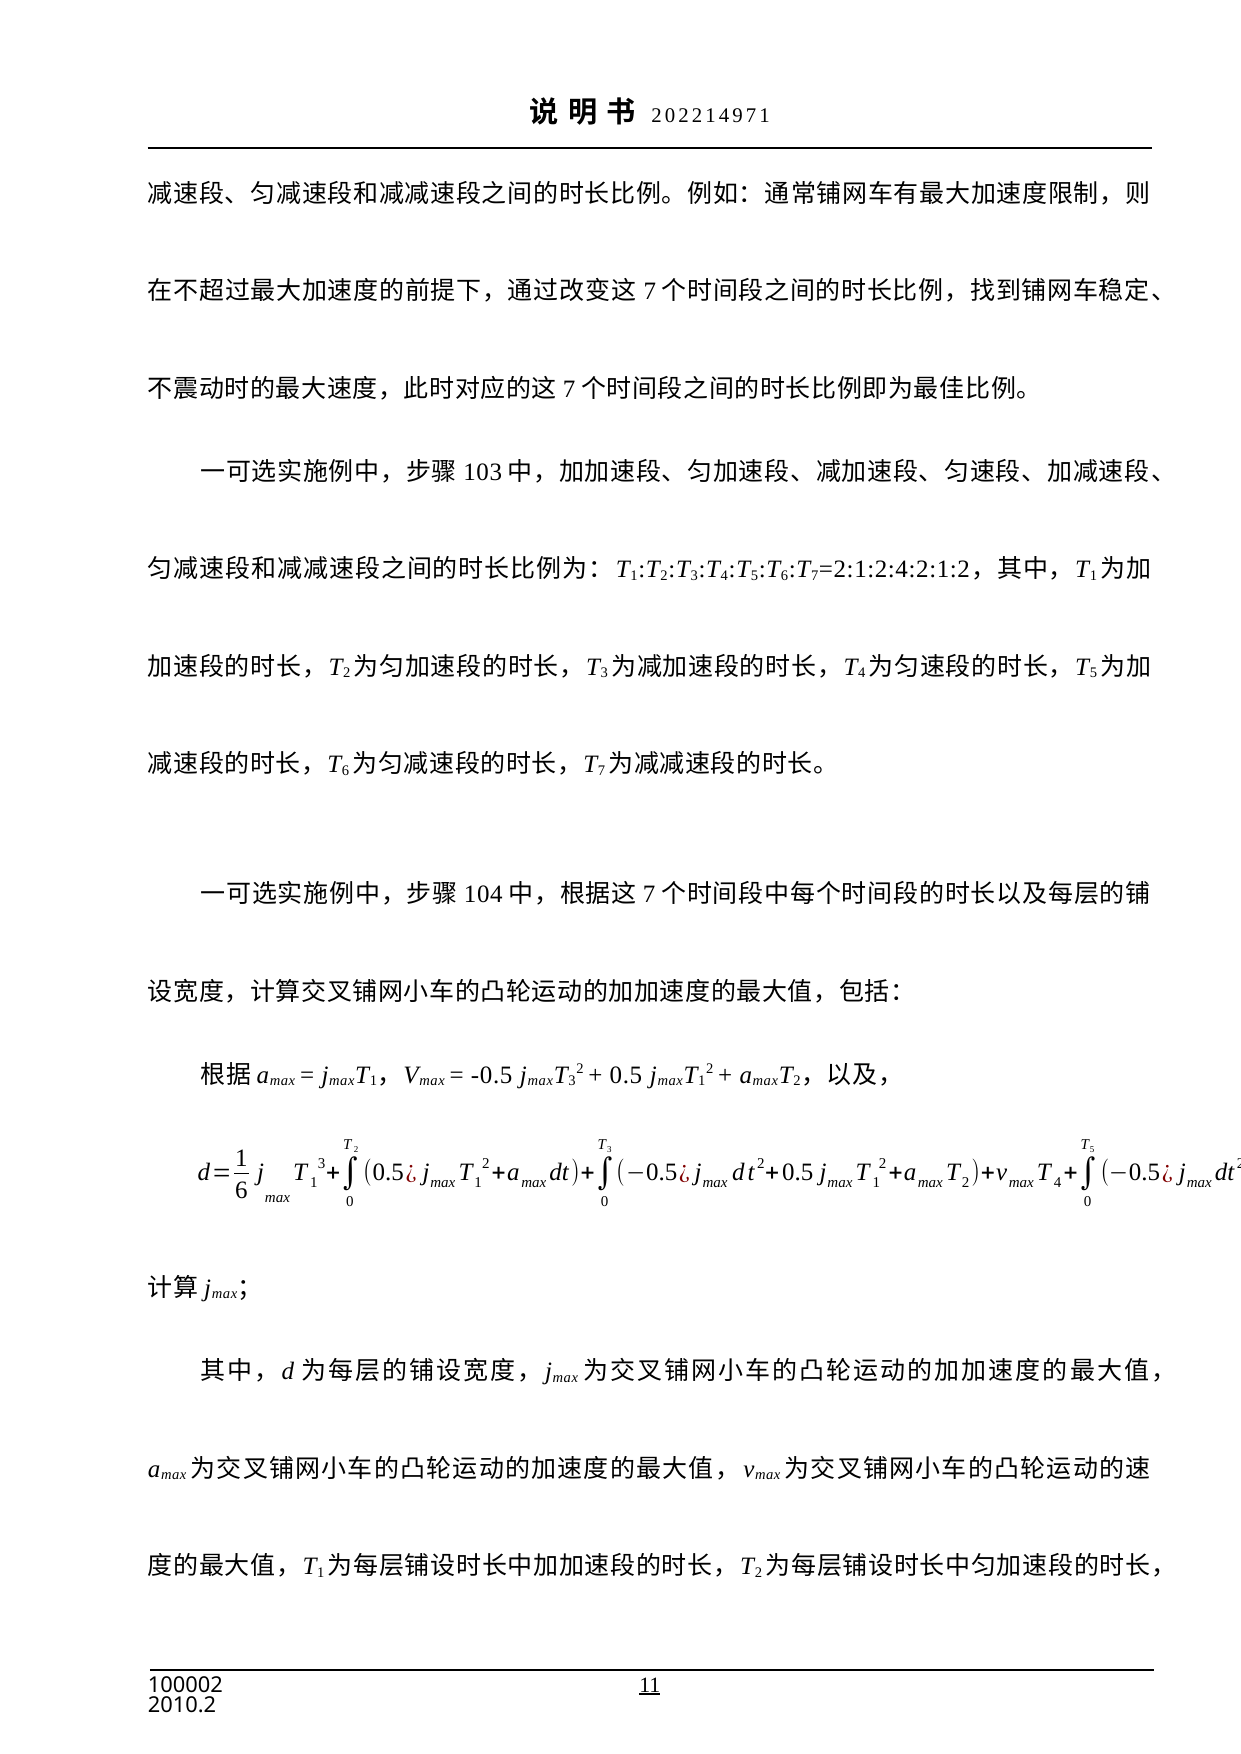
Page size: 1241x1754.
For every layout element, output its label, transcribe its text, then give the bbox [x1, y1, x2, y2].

text 一可选实施例中，步骤104中，根据这7个时间段中每个时间段的时长以及每层的铺设宽度，计算交叉铺网小车的凸轮运动的加加速度的最大值，包括： [148, 859, 1152, 1022]
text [148, 159, 1152, 419]
text ，计算jmax； [148, 1123, 1152, 1318]
text 一可选实施例中，步骤103中，加加速段、匀加速段、减加速段、匀速段、加减速段、匀减速段和减减速段之间的时长比例为：T1:T2:T3:T4:T5:T6:T7=2:1:2:4:2:1:2，其中，T1为加加速段的时长，T2为匀加速段的时长，T3为减加速段的时长，T4为匀速段的时长，T5为加减速段的时长，T6为匀减速段的时长，T7为减减速段的时长。 [148, 437, 1152, 794]
text 根据amax = jmaxT1，Vmax = -0.5 jmaxT32 + 0.5 jmaxT12 + amaxT2，以及， [148, 1040, 1152, 1105]
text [148, 1336, 1152, 1596]
